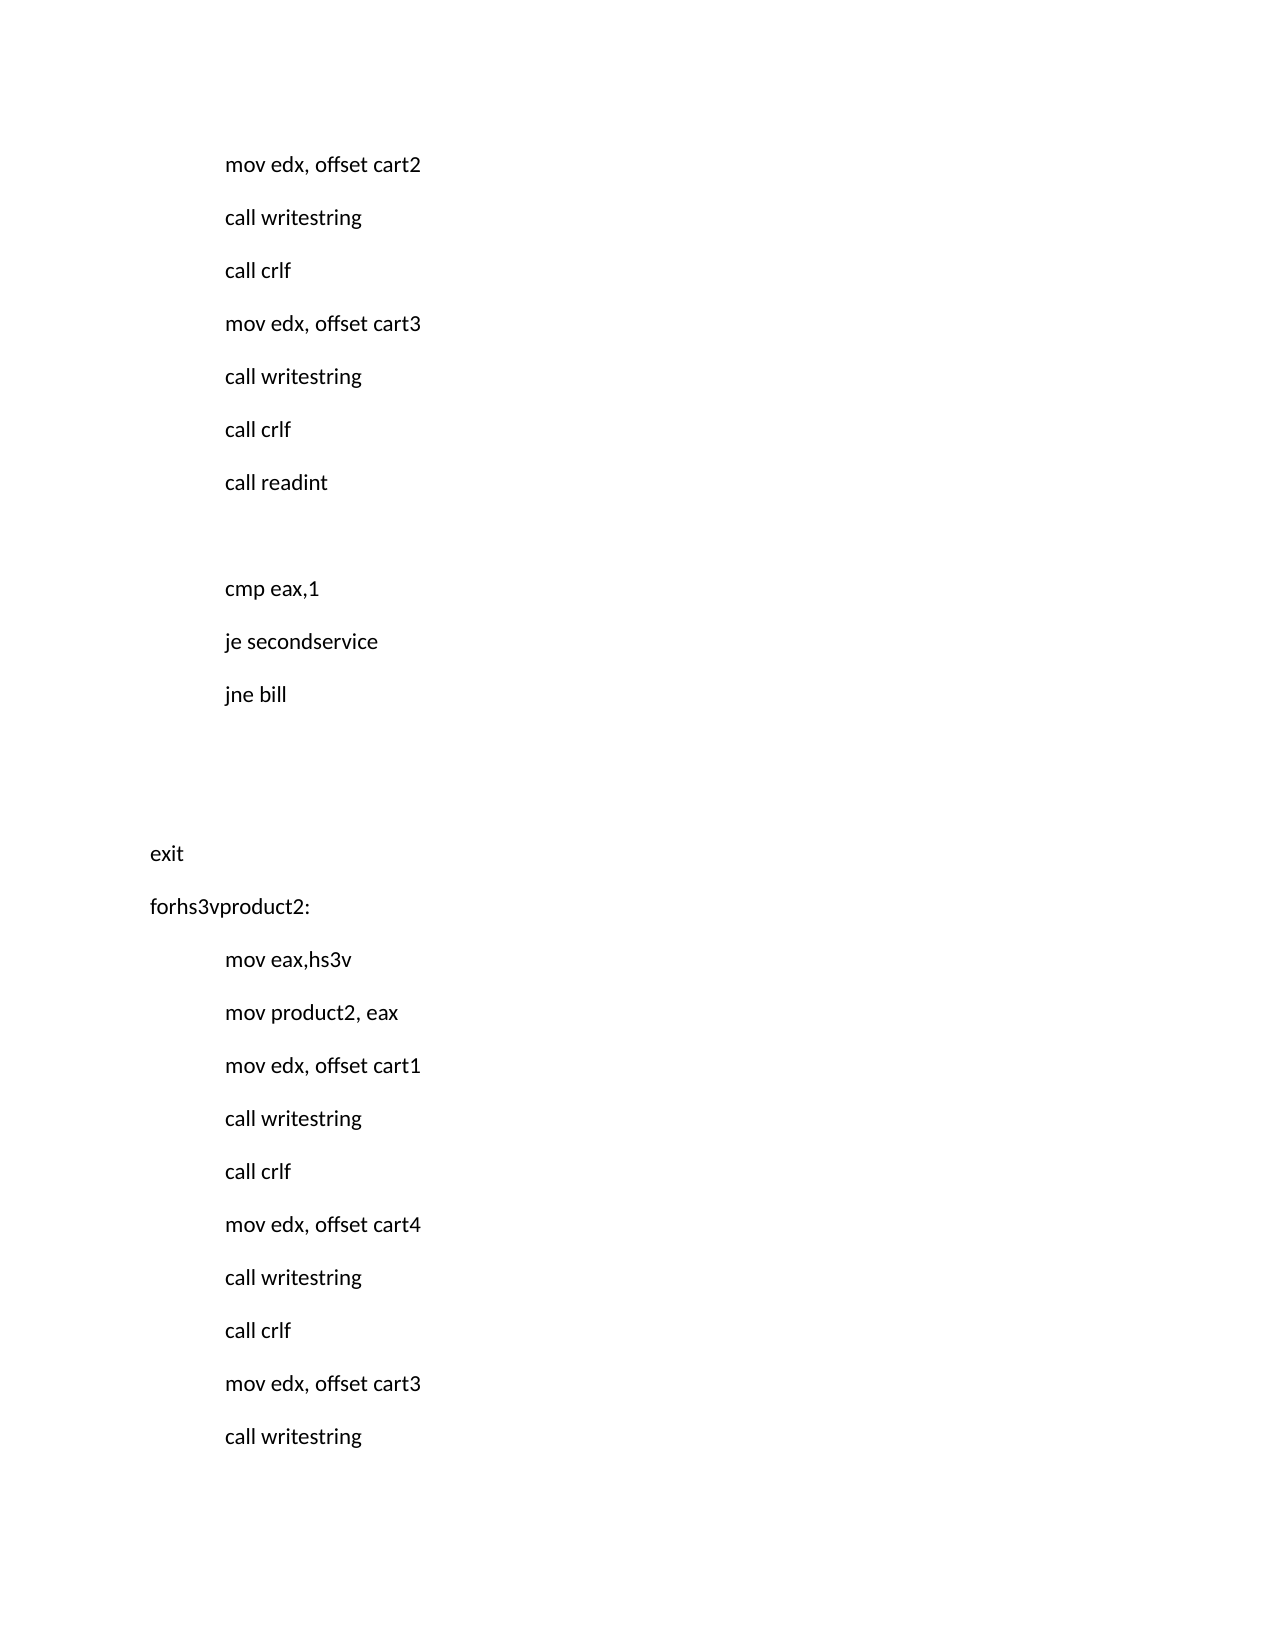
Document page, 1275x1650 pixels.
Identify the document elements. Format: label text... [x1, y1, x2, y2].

text call writestring [150, 1104, 1125, 1132]
text mov edx, offset cart4 [150, 1210, 1125, 1238]
text exit [150, 839, 1125, 867]
text jne bill [150, 680, 1125, 708]
text call writestring [150, 362, 1125, 390]
text mov eax,hs3v [150, 945, 1125, 973]
text mov edx, offset cart2 [150, 150, 1125, 178]
text call writestring [150, 1263, 1125, 1291]
text mov edx, offset cart1 [150, 1051, 1125, 1079]
text cmp eax,1 [150, 574, 1125, 602]
text call writestring [150, 203, 1125, 231]
text call crlf [150, 256, 1125, 284]
text call readint [150, 468, 1125, 496]
text je secondservice [150, 627, 1125, 655]
text call writestring [150, 1422, 1125, 1451]
text call crlf [150, 415, 1125, 443]
text call crlf [150, 1157, 1125, 1185]
text mov edx, offset cart3 [150, 309, 1125, 337]
text mov product2, eax [150, 998, 1125, 1026]
text forhs3vproduct2: [150, 892, 1125, 920]
text call crlf [150, 1316, 1125, 1344]
text mov edx, offset cart3 [150, 1369, 1125, 1397]
